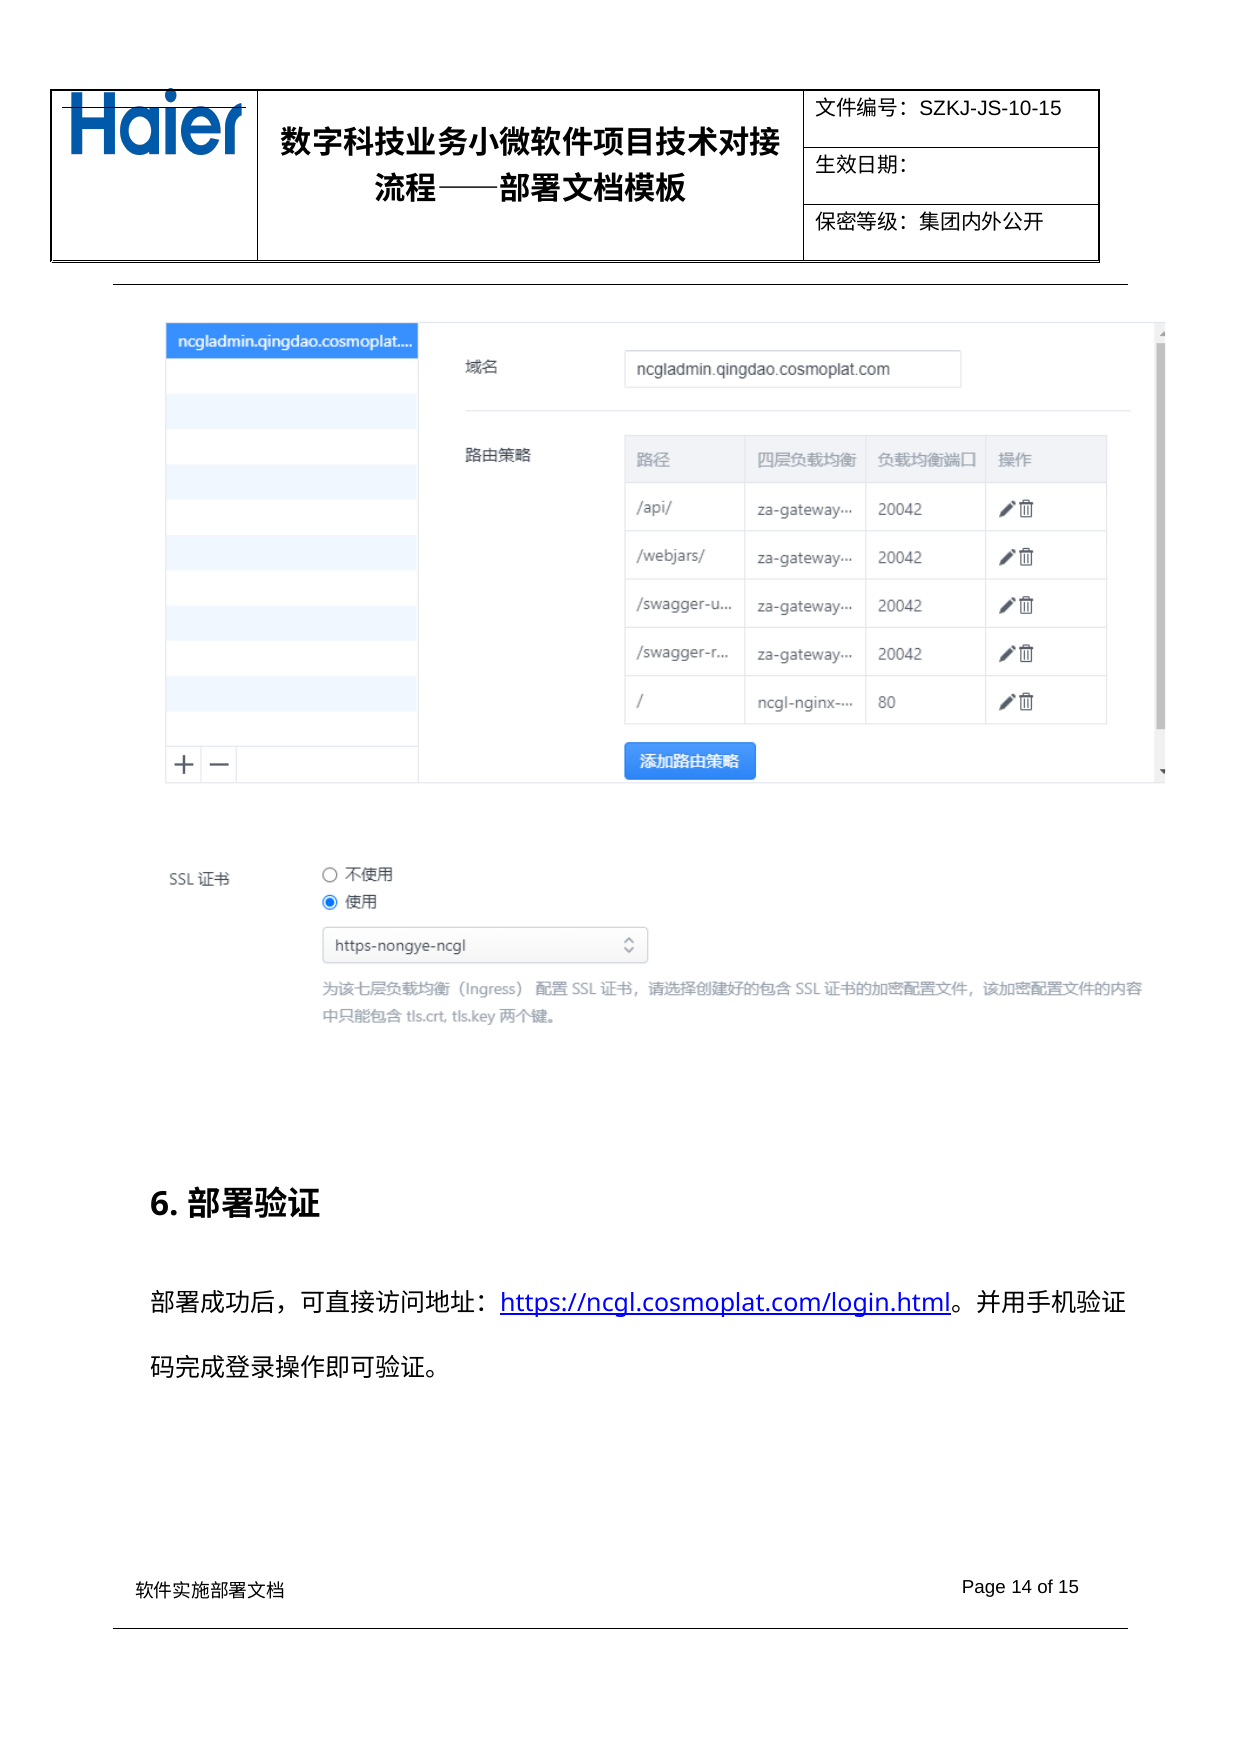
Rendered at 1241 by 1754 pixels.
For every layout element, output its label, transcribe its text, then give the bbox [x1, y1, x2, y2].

picture [150, 302, 1166, 794]
subtitle 部署验证 [150, 1168, 1128, 1233]
picture [150, 847, 1166, 1049]
title 部署成功后，可直接访问地址：https://ncgl.cosmoplat.com/login.html。并用手机验证码完成登录操作即可验证。 [150, 1268, 1128, 1398]
